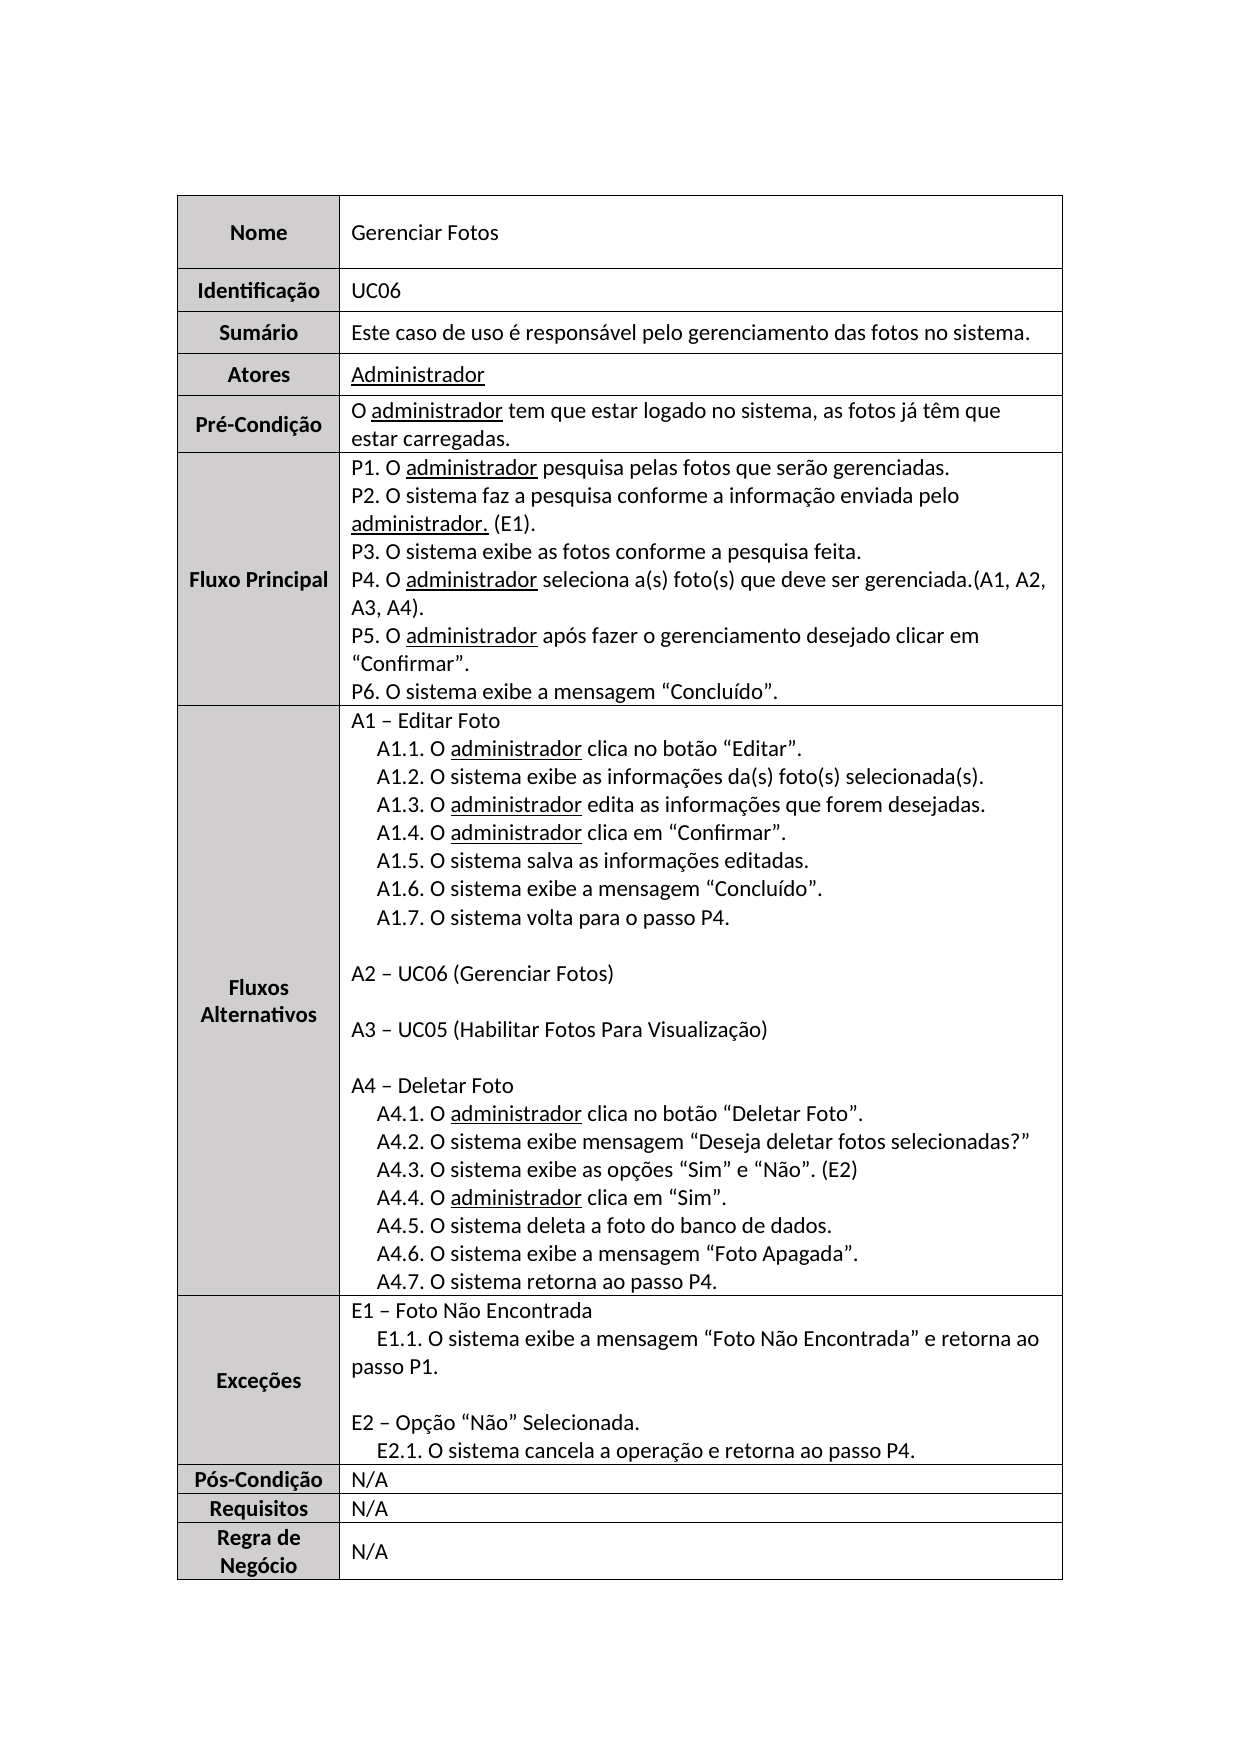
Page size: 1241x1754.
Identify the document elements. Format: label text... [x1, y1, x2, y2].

table_cell N/A [340, 1523, 1062, 1579]
table_cell UC06 [340, 269, 1062, 311]
table_cell Requisitos [178, 1494, 339, 1522]
table_cell Identificação [178, 269, 339, 311]
table_cell Exceções [178, 1296, 339, 1464]
table_cell Administrador [340, 354, 1062, 395]
table_cell E1 – Foto Não Encontrada E1.1. O sistema exibe a mensagem “Foto Não Encontrada” e retorna ao passo P1. E2 – Opção “Não” Selecionada. E2.1. O sistema cancela a operação e retorna ao passo P4. [340, 1296, 1062, 1464]
table_header Nome [178, 196, 339, 268]
table_cell Fluxo Principal [178, 453, 339, 705]
table_cell Pré-Condição [178, 396, 339, 452]
table_cell Atores [178, 354, 339, 395]
table_cell Regra de Negócio [178, 1523, 339, 1579]
table_cell P1. O administrador pesquisa pelas fotos que serão gerenciadas. P2. O sistema faz a pesquisa conforme a informação enviada pelo administrador. (E1). P3. O sistema exibe as fotos conforme a pesquisa feita. P4. O administrador seleciona a(s) foto(s) que deve ser gerenciada.(A1, A2, A3, A4). P5. O administrador após fazer o gerenciamento desejado clicar em “Confirmar”. P6. O sistema exibe a mensagem “Concluído”. [340, 453, 1062, 705]
table_cell Fluxos Alternativos [178, 706, 339, 1295]
table_cell N/A [340, 1465, 1062, 1493]
table_cell O administrador tem que estar logado no sistema, as fotos já têm que estar carregadas. [340, 396, 1062, 452]
table_cell Sumário [178, 312, 339, 353]
table_header Gerenciar Fotos [340, 196, 1062, 268]
table_cell A1 – Editar Foto A1.1. O administrador clica no botão “Editar”. A1.2. O sistema exibe as informações da(s) foto(s) selecionada(s). A1.3. O administrador edita as informações que forem desejadas. A1.4. O administrador clica em “Confirmar”. A1.5. O sistema salva as informações editadas. A1.6. O sistema exibe a mensagem “Concluído”. A1.7. O sistema volta para o passo P4. A2 – UC06 (Gerenciar Fotos) A3 – UC05 (Habilitar Fotos Para Visualização) A4 – Deletar Foto A4.1. O administrador clica no botão “Deletar Foto”. A4.2. O sistema exibe mensagem “Deseja deletar fotos selecionadas?” A4.3. O sistema exibe as opções “Sim” e “Não”. (E2) A4.4. O administrador clica em “Sim”. A4.5. O sistema deleta a foto do banco de dados. A4.6. O sistema exibe a mensagem “Foto Apagada”. A4.7. O sistema retorna ao passo P4. [340, 706, 1062, 1295]
table_cell Pós-Condição [178, 1465, 339, 1493]
table_cell Este caso de uso é responsável pelo gerenciamento das fotos no sistema. [340, 312, 1062, 353]
table_cell N/A [340, 1494, 1062, 1522]
